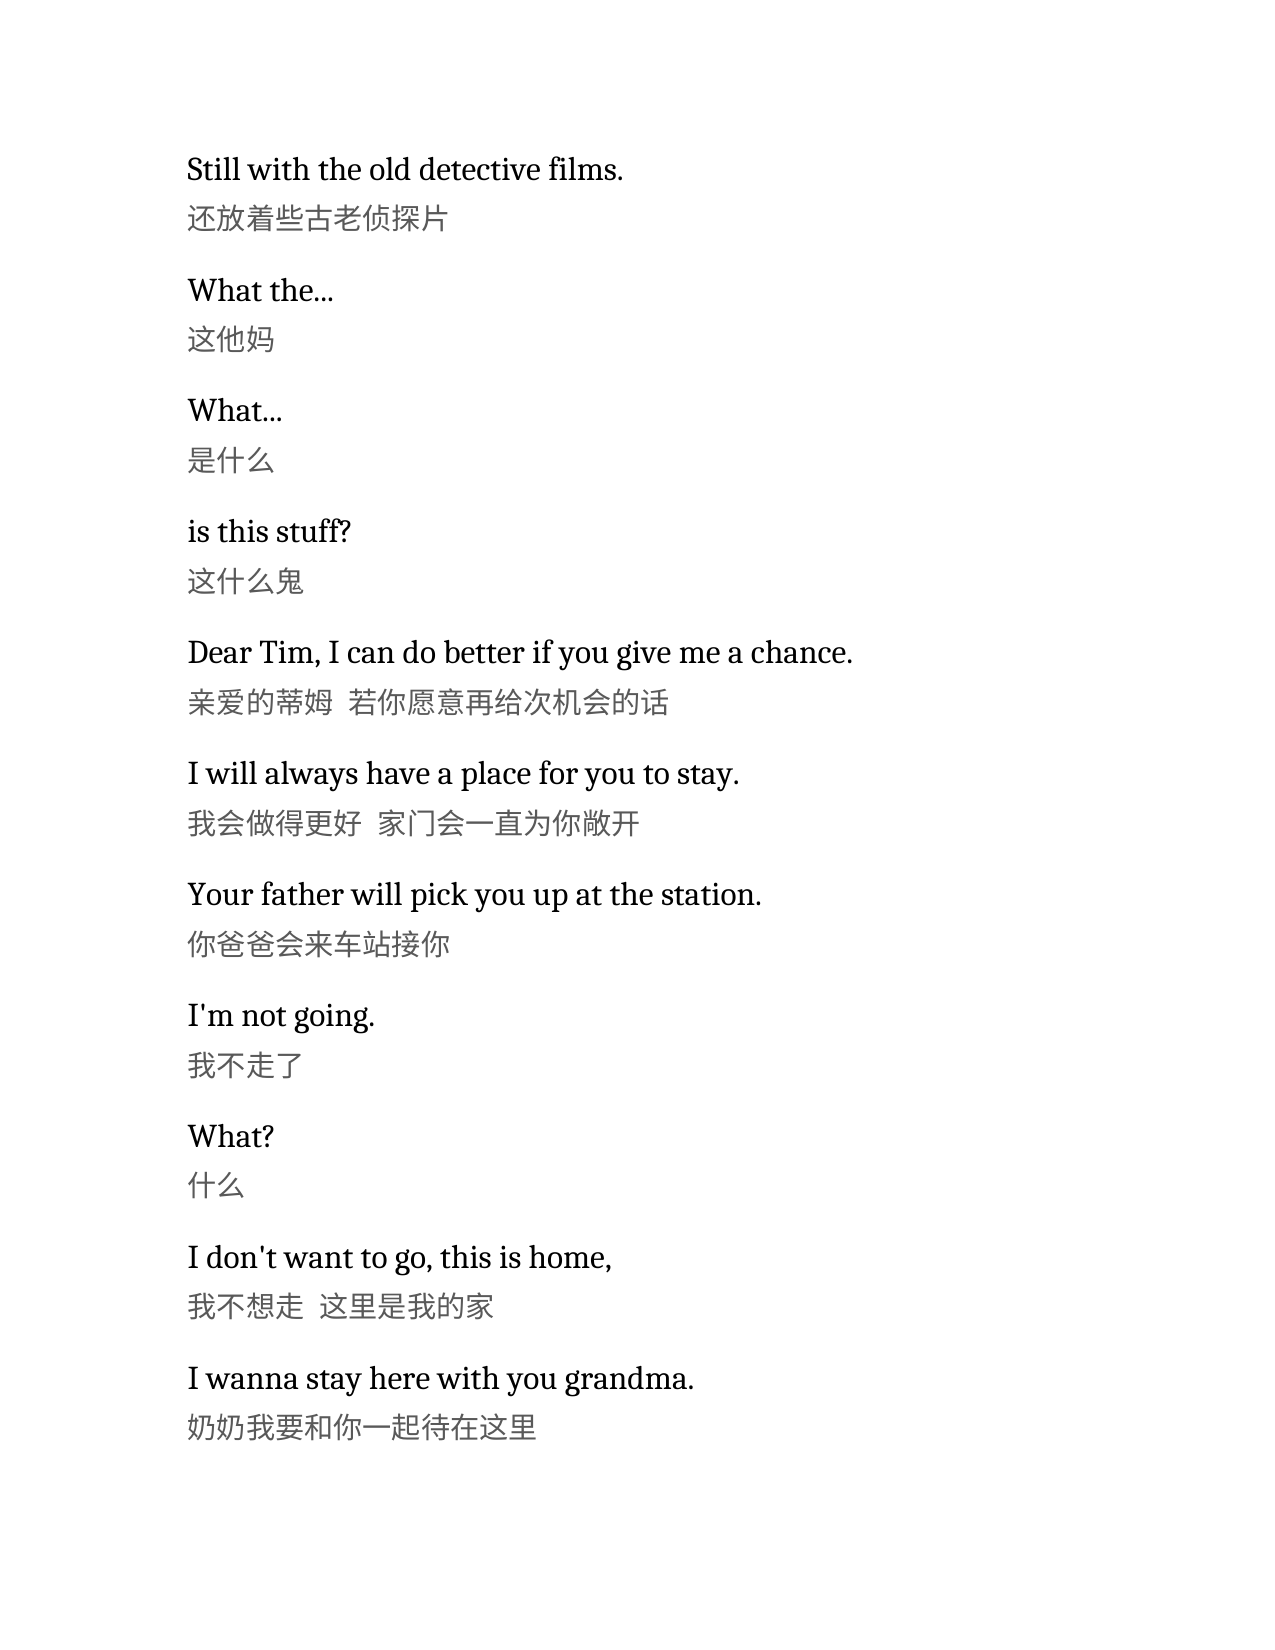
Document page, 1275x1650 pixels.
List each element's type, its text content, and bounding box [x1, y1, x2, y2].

text I'm not going. [187, 997, 1087, 1035]
text 我不走了 [187, 1045, 1087, 1084]
text 还放着些古老侦探片 [187, 198, 1087, 238]
text What the... [187, 271, 1087, 309]
text 什么 [187, 1166, 1087, 1205]
text Dear Tim, I can do better if you give me a chance. [187, 634, 1087, 672]
text 我会做得更好 家门会一直为你敞开 [187, 803, 1087, 843]
text is this stuff? [187, 513, 1087, 551]
text 你爸爸会来车站接你 [187, 924, 1087, 963]
text I will always have a place for you to stay. [187, 755, 1087, 793]
text 这什么鬼 [187, 561, 1087, 601]
text Your father will pick you up at the station. [187, 876, 1087, 914]
text What? [187, 1117, 1087, 1156]
text 亲爱的蒂姆 若你愿意再给次机会的话 [187, 682, 1087, 722]
text 奶奶我要和你一起待在这里 [187, 1408, 1087, 1447]
text What... [187, 392, 1087, 430]
text 这他妈 [187, 319, 1087, 359]
text I don't want to go, this is home, [187, 1238, 1087, 1277]
text Still with the old detective films. [187, 150, 1087, 188]
text I wanna stay here with you grandma. [187, 1359, 1087, 1398]
text 我不想走 这里是我的家 [187, 1287, 1087, 1326]
text 是什么 [187, 440, 1087, 480]
